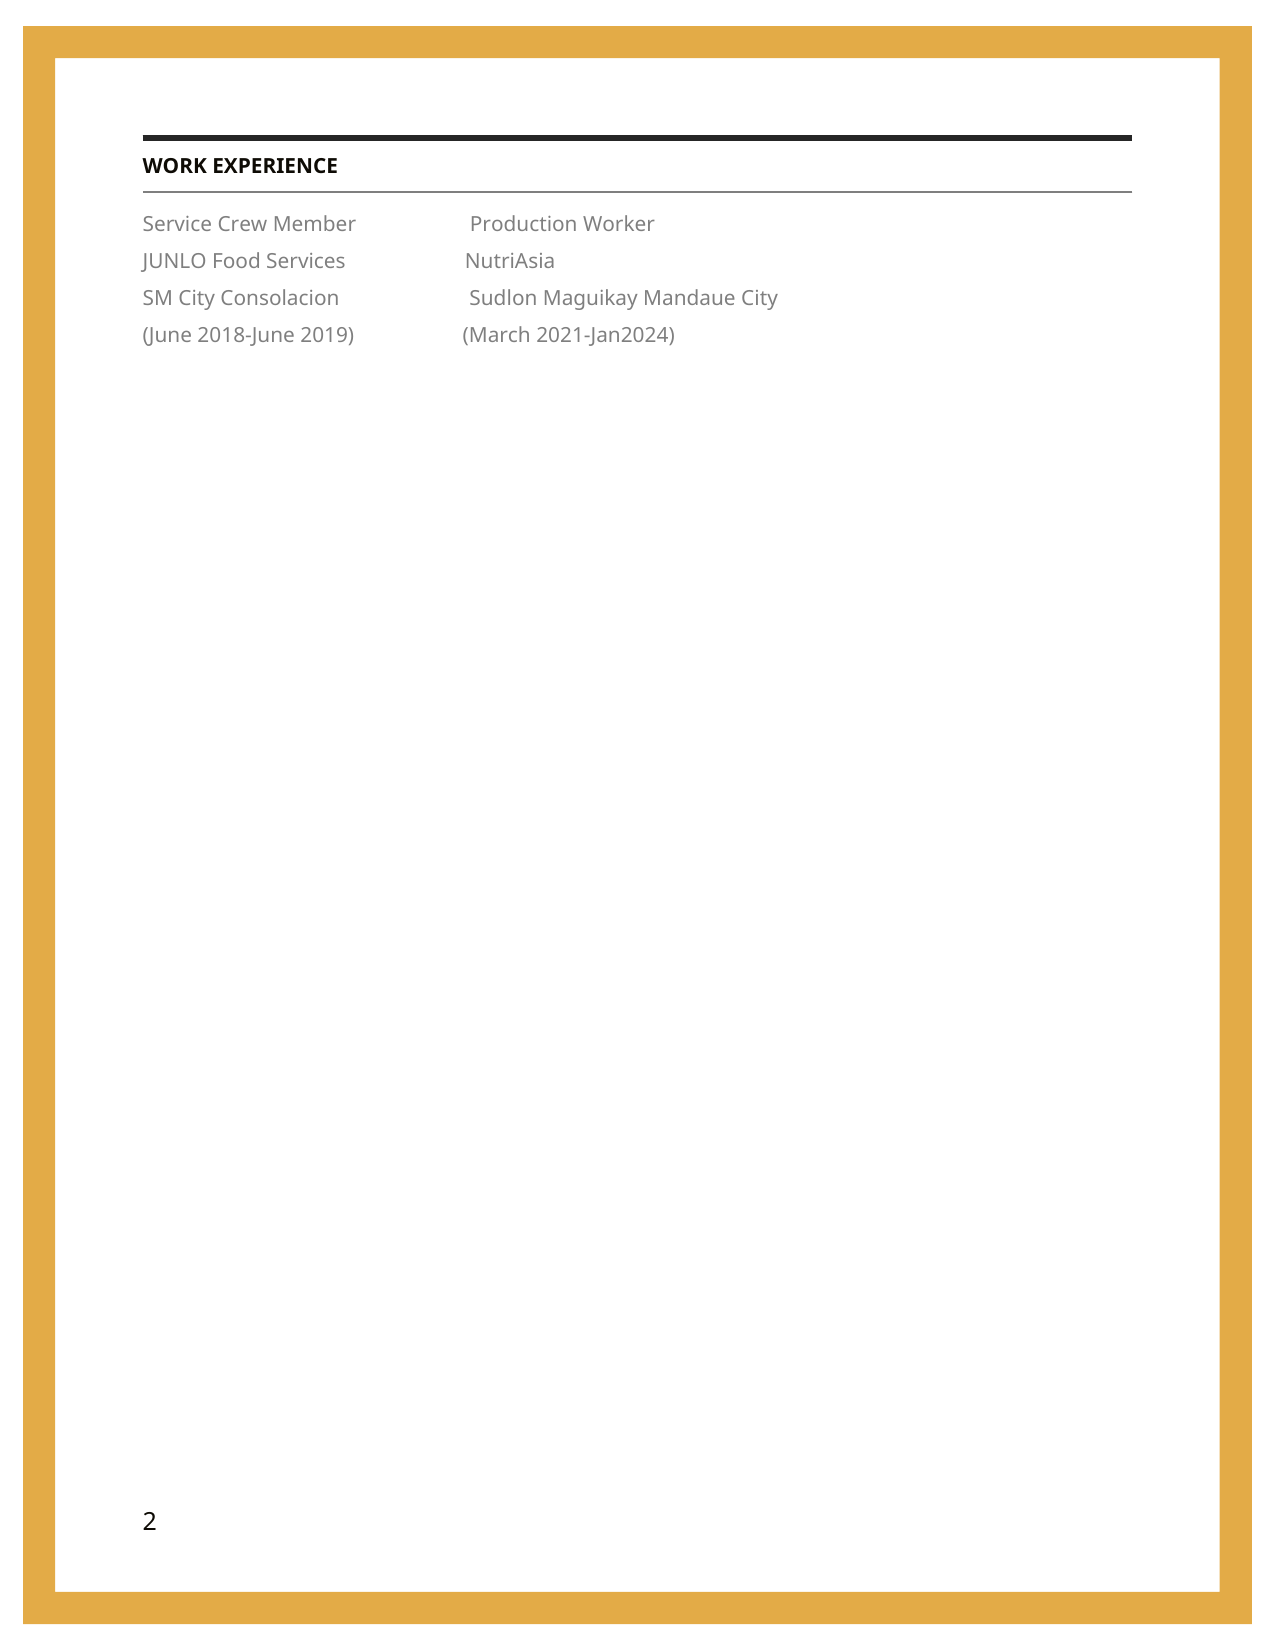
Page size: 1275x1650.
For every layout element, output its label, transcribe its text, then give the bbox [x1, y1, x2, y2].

subtitle WORK eXPERIENCE [142, 136, 1132, 193]
list Service Crew Member Production Worker JUNLO Food Services NutriAsia SM City Consolacion Sudlon Maguikay Mandaue City (June 2018-June 2019) (March 2021-Jan2024) [142, 209, 1132, 348]
